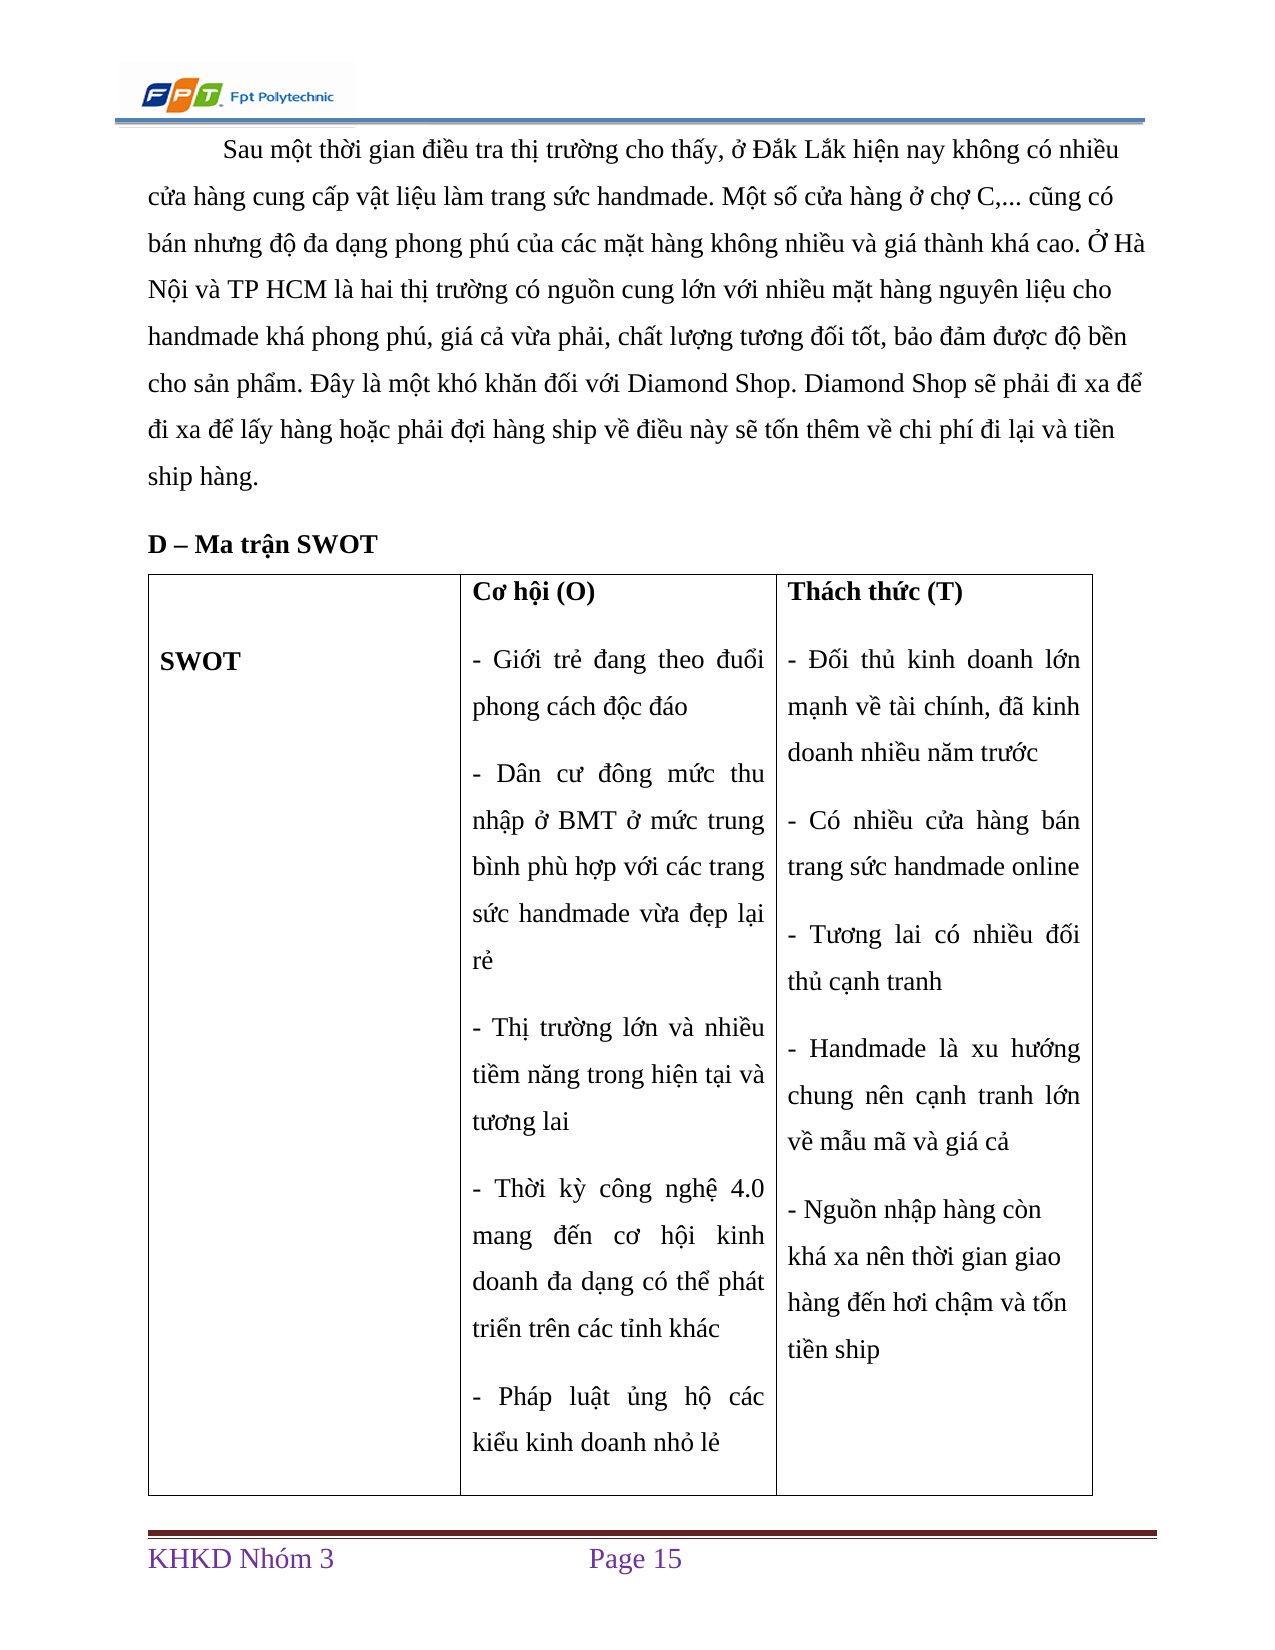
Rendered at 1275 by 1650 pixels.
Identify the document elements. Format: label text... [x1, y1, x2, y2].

picture [118, 61, 356, 118]
subtitle D – Ma trận SWOT [148, 528, 1157, 559]
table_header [461, 575, 776, 1495]
text Sau một thời gian điều tra thị trường cho thấy, ở Đắk Lắk hiện nay không có nhiều cửa hàng cung cấp vật liệu làm trang sức handmade. Một số cửa hàng ở chợ C,... cũng có bán nhưng độ đa dạng phong phú của các mặt hàng không nhiều và giá thành khá cao. Ở Hà Nội và TP HCM là hai thị trường có nguồn cung lớn với nhiều mặt hàng nguyên liệu cho handmade khá phong phú, giá cả vừa phải, chất lượng tương đối tốt, bảo đảm được độ bền cho sản phẩm. Đây là một khó khăn đối với Diamond Shop. Diamond Shop sẽ phải đi xa để đi xa để lấy hàng hoặc phải đợi hàng ship về điều này sẽ tốn thêm về chi phí đi lại và tiền ship hàng. [148, 133, 1157, 491]
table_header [777, 575, 1092, 1495]
table_header SWOT [149, 575, 460, 1495]
